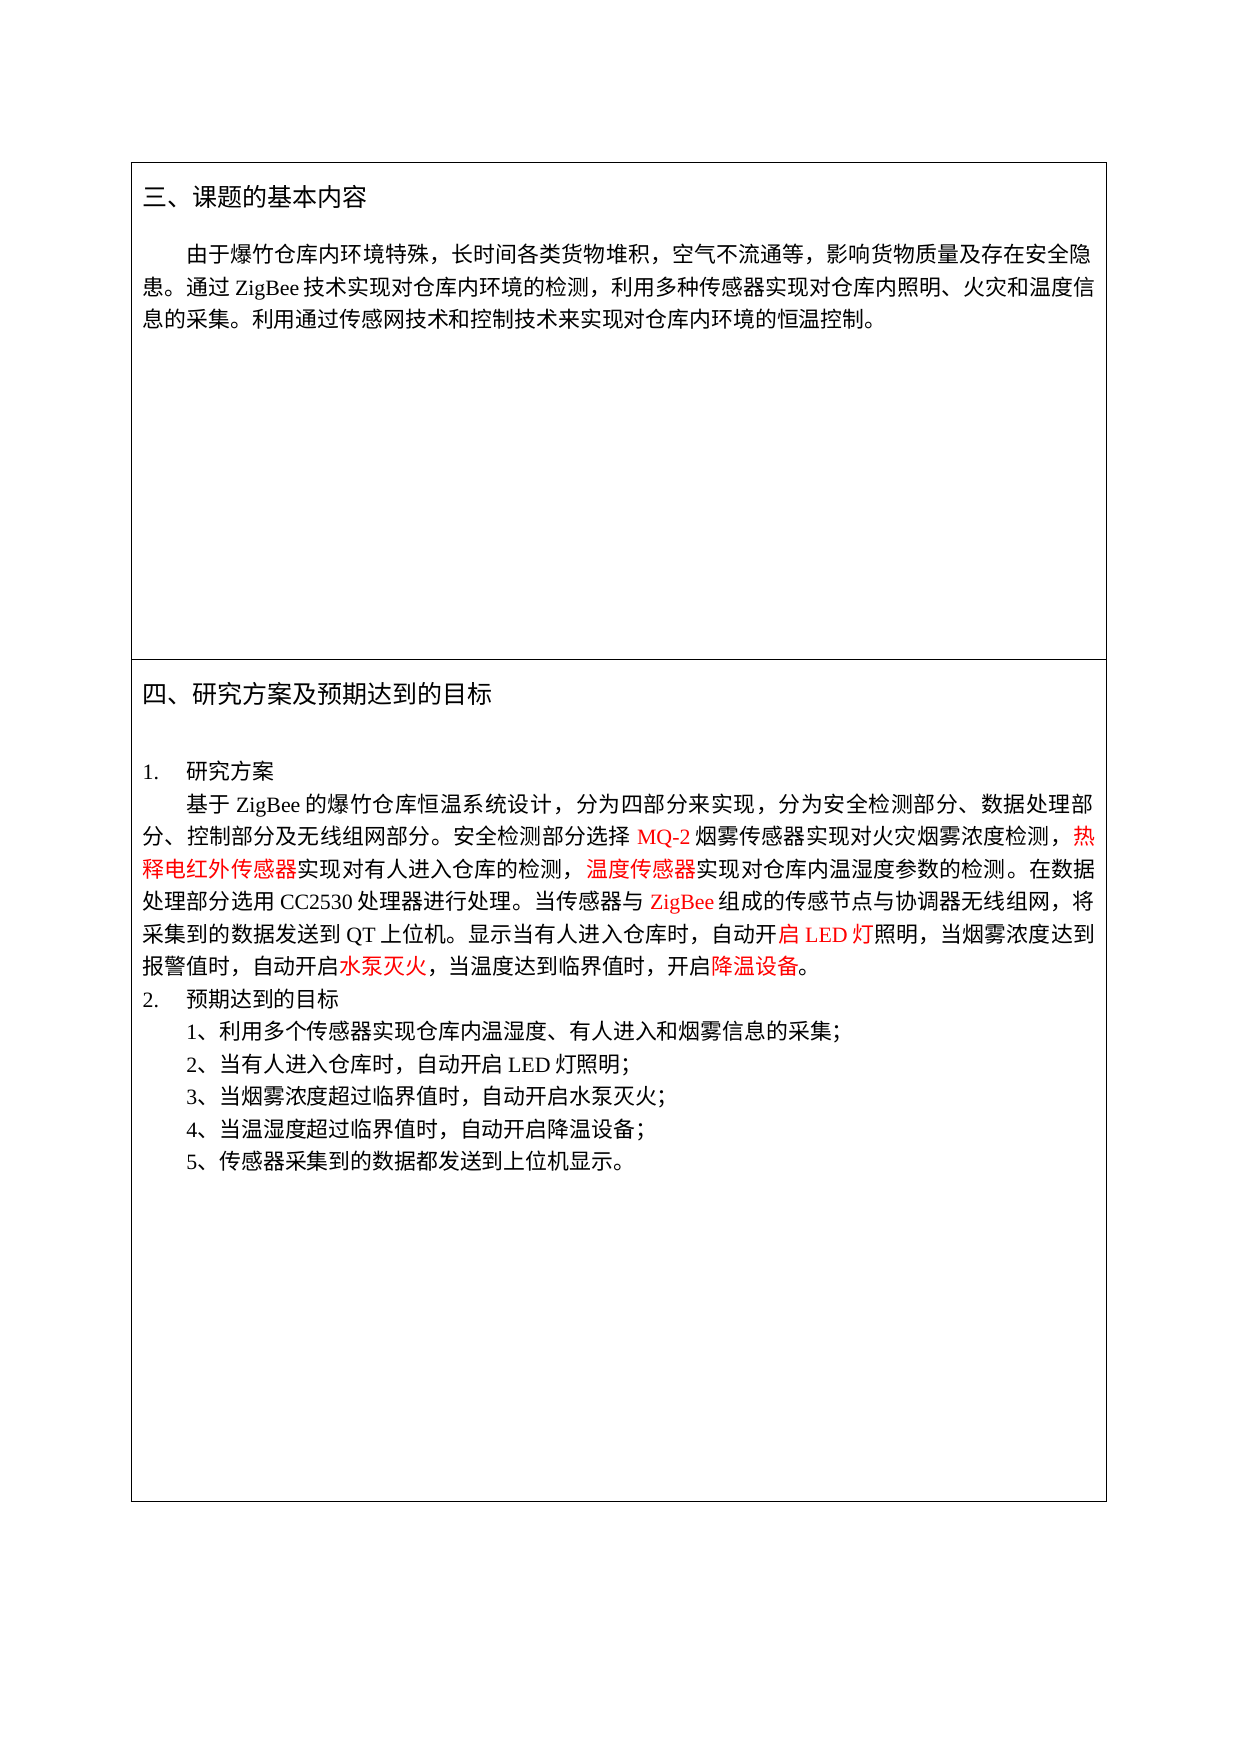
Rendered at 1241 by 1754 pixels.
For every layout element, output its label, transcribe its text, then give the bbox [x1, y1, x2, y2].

table_cell 三、课题的基本内容 由于爆竹仓库内环境特殊，长时间各类货物堆积，空气不流通等，影响货物质量及存在安全隐患。通过ZigBee技术实现对仓库内环境的检测，利用多种传感器实现对仓库内照明、火灾和温度信息的采集。利用通过传感网技术和控制技术来实现对仓库内环境的恒温控制。 [132, 163, 1106, 659]
table_cell 四、研究方案及预期达到的目标 研究方案 基于ZigBee的爆竹仓库恒温系统设计，分为四部分来实现，分为安全检测部分、数据处理部分、控制部分及无线组网部分。安全检测部分选择MQ-2烟雾传感器实现对火灾烟雾浓度检测，热释电红外传感器实现对有人进入仓库的检测，温度传感器实现对仓库内温湿度参数的检测。在数据处理部分选用CC2530处理器进行处理。当传感器与ZigBee组成的传感节点与协调器无线组网，将采集到的数据发送到QT上位机。显示当有人进入仓库时，自动开启LED灯照明，当烟雾浓度达到报警值时，自动开启水泵灭火，当温度达到临界值时，开启降温设备。 预期达到的目标 1、利用多个传感器实现仓库内温湿度、有人进入和烟雾信息的采集； 2、当有人进入仓库时，自动开启LED灯照明； 3、当烟雾浓度超过临界值时，自动开启水泵灭火； 4、当温湿度超过临界值时，自动开启降温设备； 5、传感器采集到的数据都发送到上位机显示。 [132, 660, 1106, 1501]
